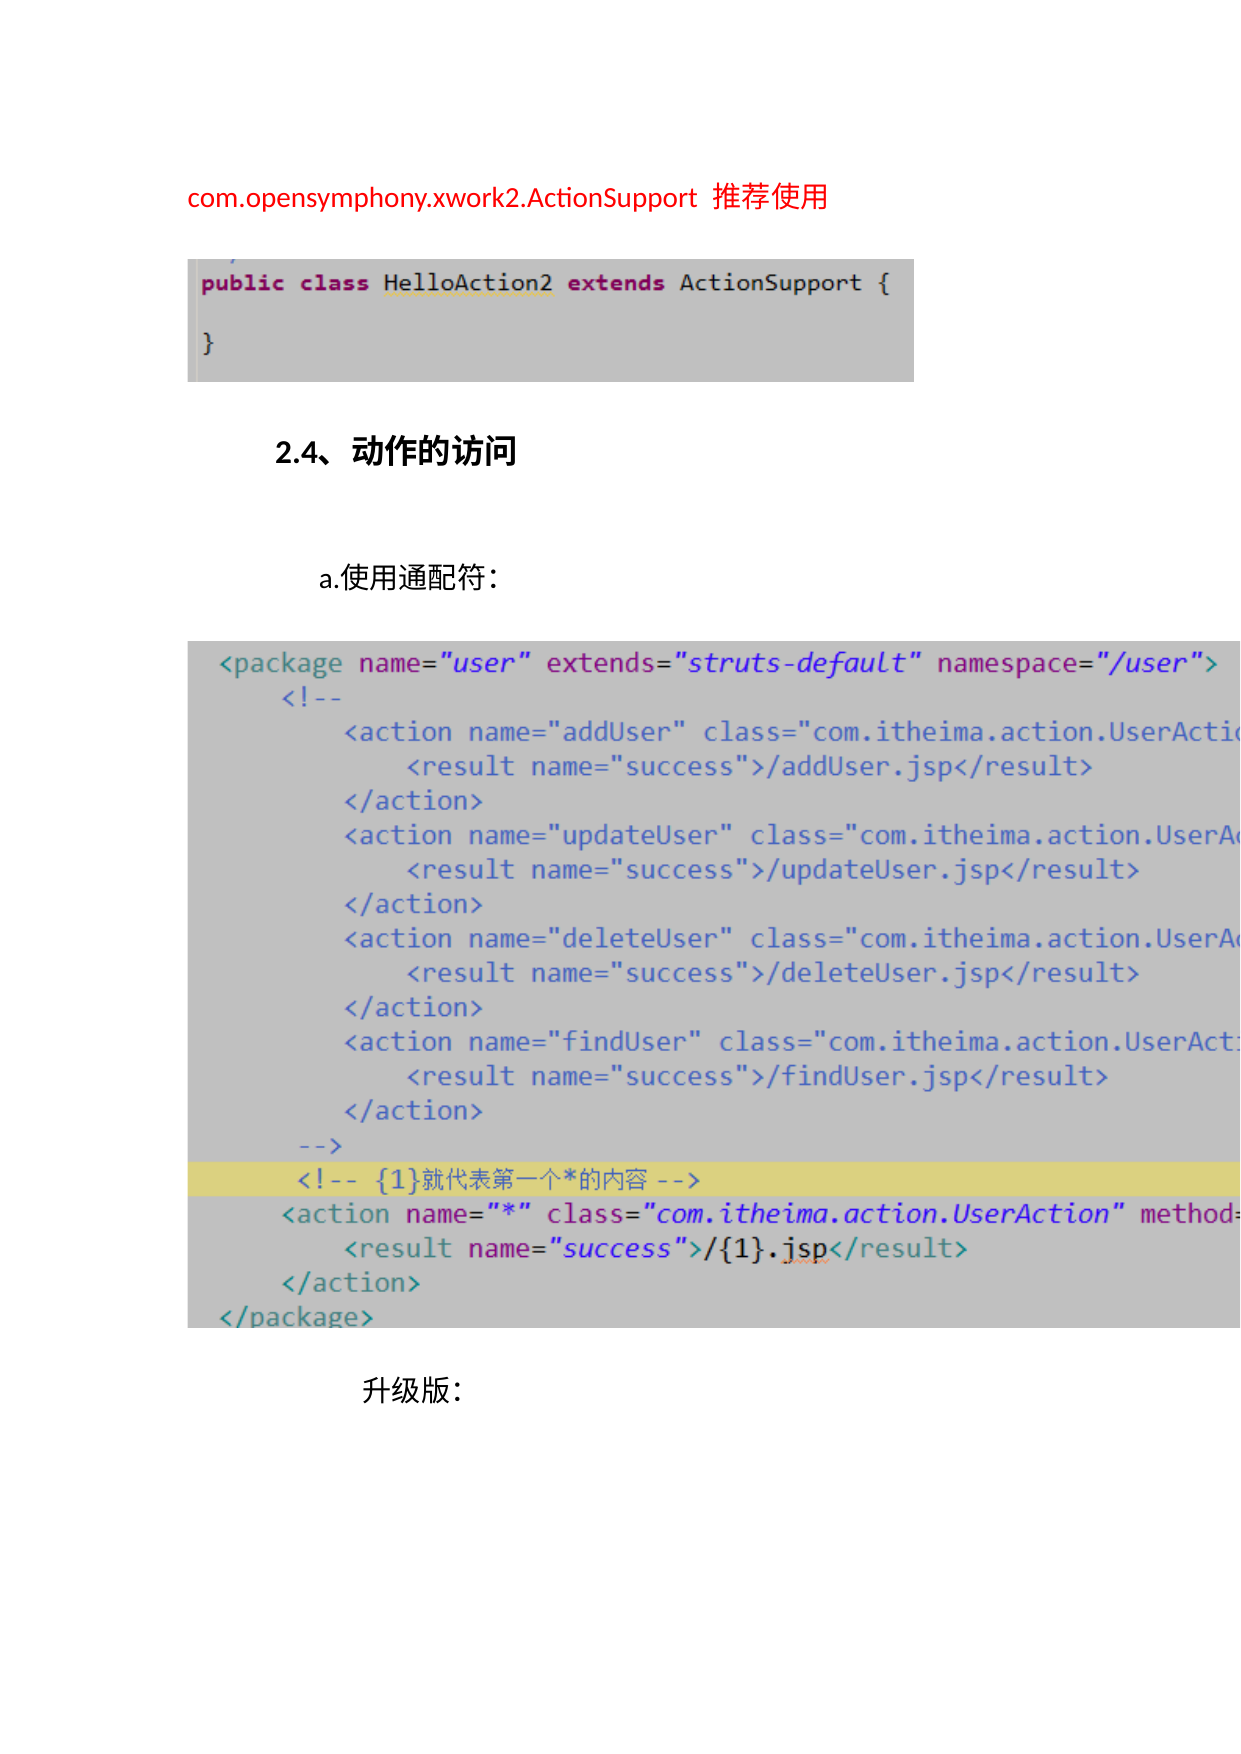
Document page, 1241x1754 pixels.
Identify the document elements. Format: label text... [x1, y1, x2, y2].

picture [187, 641, 1241, 1328]
text 升级版： [187, 1356, 1053, 1421]
subtitle 2.4、动作的访问 [187, 417, 1053, 482]
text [187, 162, 1053, 227]
picture [187, 259, 914, 382]
text a.使用通配符： [187, 544, 1053, 609]
